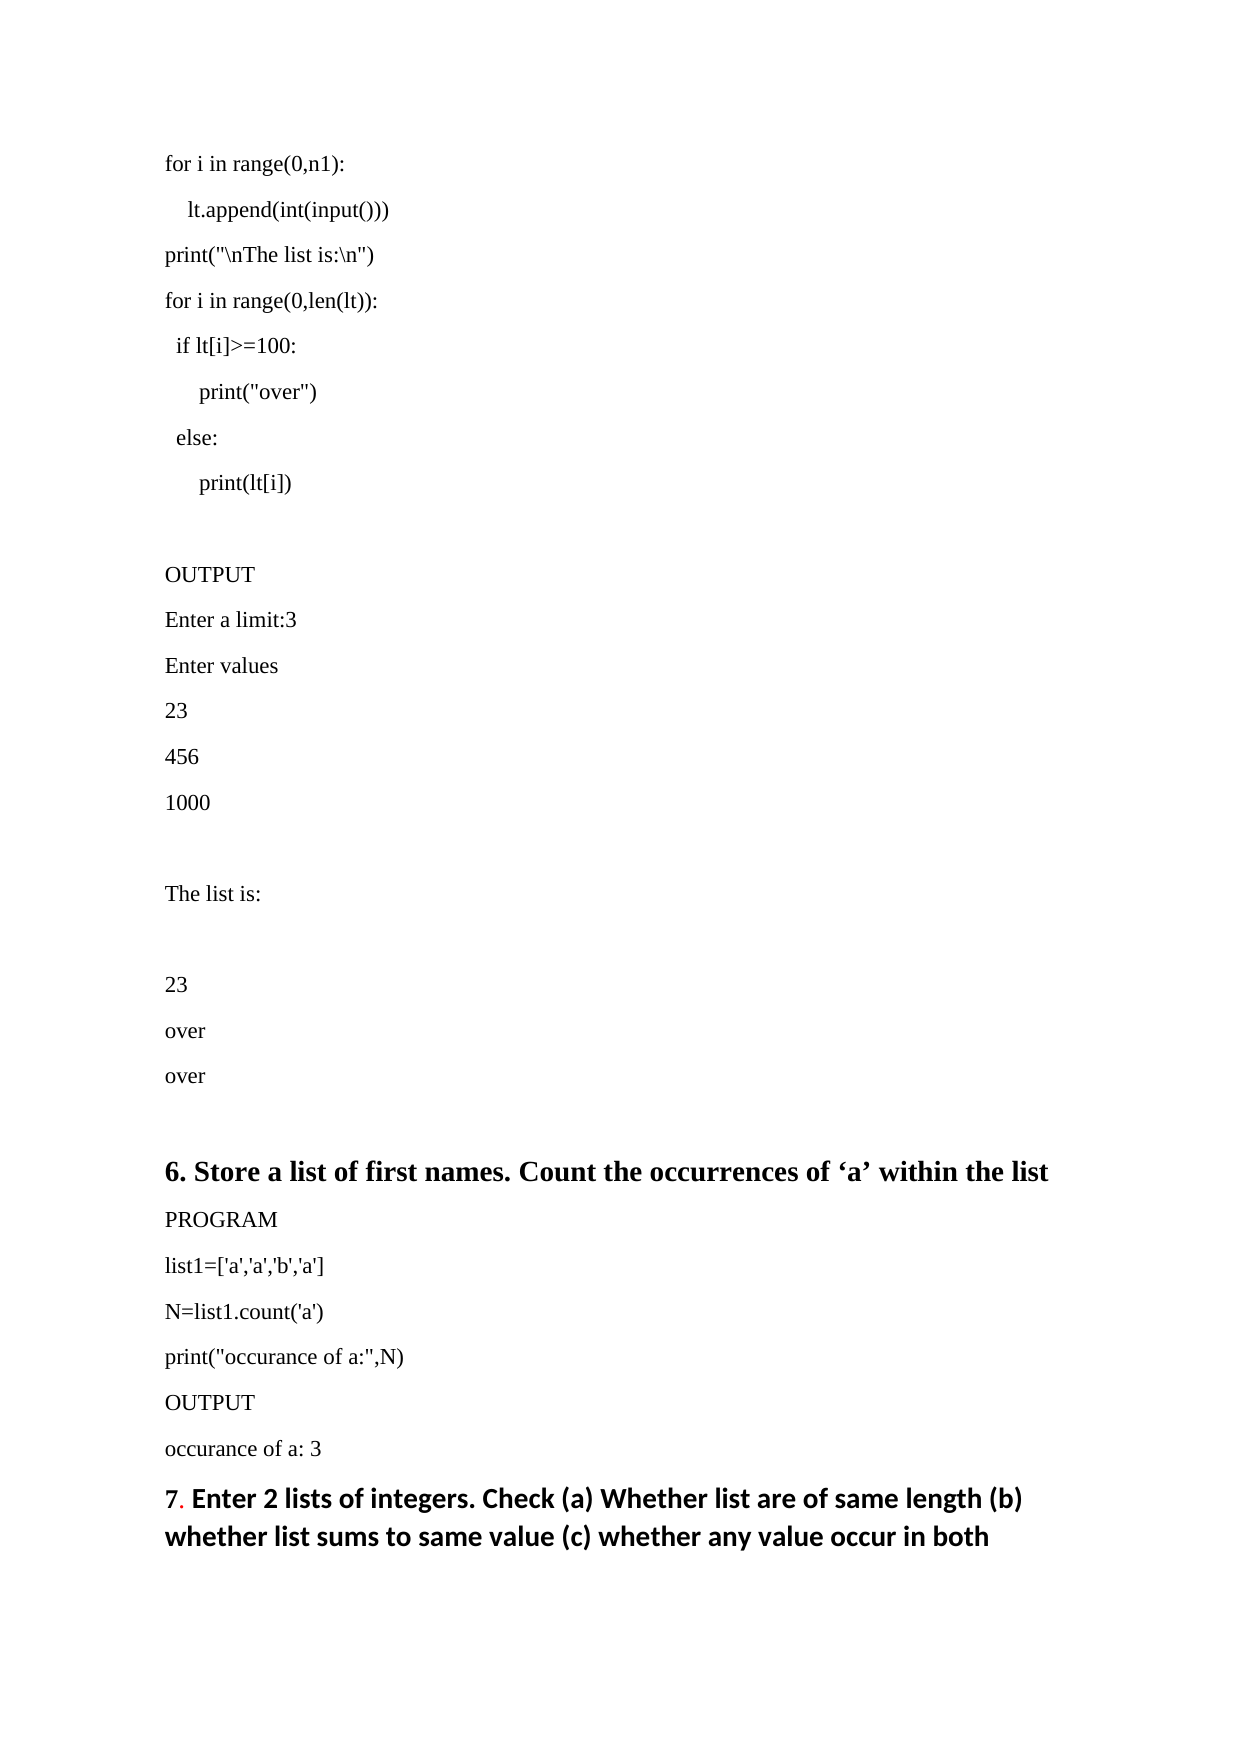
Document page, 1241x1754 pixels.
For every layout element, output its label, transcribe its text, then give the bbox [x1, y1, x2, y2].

text 23 [164, 697, 1090, 724]
text print("\nThe list is:\n") [164, 241, 1090, 268]
text 7. Enter 2 lists of integers. Check (a) Whether list are of same length (b) whether list sums to same value (c) whether any value occur in both [164, 1480, 1073, 1553]
text print("occurance of a:",N) [164, 1343, 1090, 1370]
text occurance of a: 3 [164, 1434, 1090, 1461]
text lt.append(int(input())) [164, 196, 1090, 222]
text over [164, 1062, 1090, 1089]
text 23 [164, 971, 1090, 998]
text Enter a limit:3 [164, 606, 1090, 633]
text N=list1.count('a') [164, 1298, 1090, 1324]
text list1=['a','a','b','a'] [164, 1252, 1090, 1278]
text print("over") [164, 378, 1090, 404]
text OUTPUT [164, 1389, 1090, 1415]
text 6. Store a list of first names. Count the occurrences of ‘a’ within the list [164, 1154, 1090, 1187]
text else: [164, 424, 1090, 450]
text print(lt[i]) [164, 469, 1090, 496]
text if lt[i]>=100: [164, 332, 1090, 359]
text for i in range(0,n1): [164, 150, 1090, 176]
text 456 [164, 743, 1090, 769]
text for i in range(0,len(lt)): [164, 287, 1090, 313]
text The list is: [164, 880, 1090, 906]
text PROGRAM [164, 1206, 1090, 1233]
text Enter values [164, 652, 1090, 678]
text over [164, 1017, 1090, 1043]
text OUTPUT [164, 561, 1090, 587]
text 1000 [164, 789, 1090, 815]
